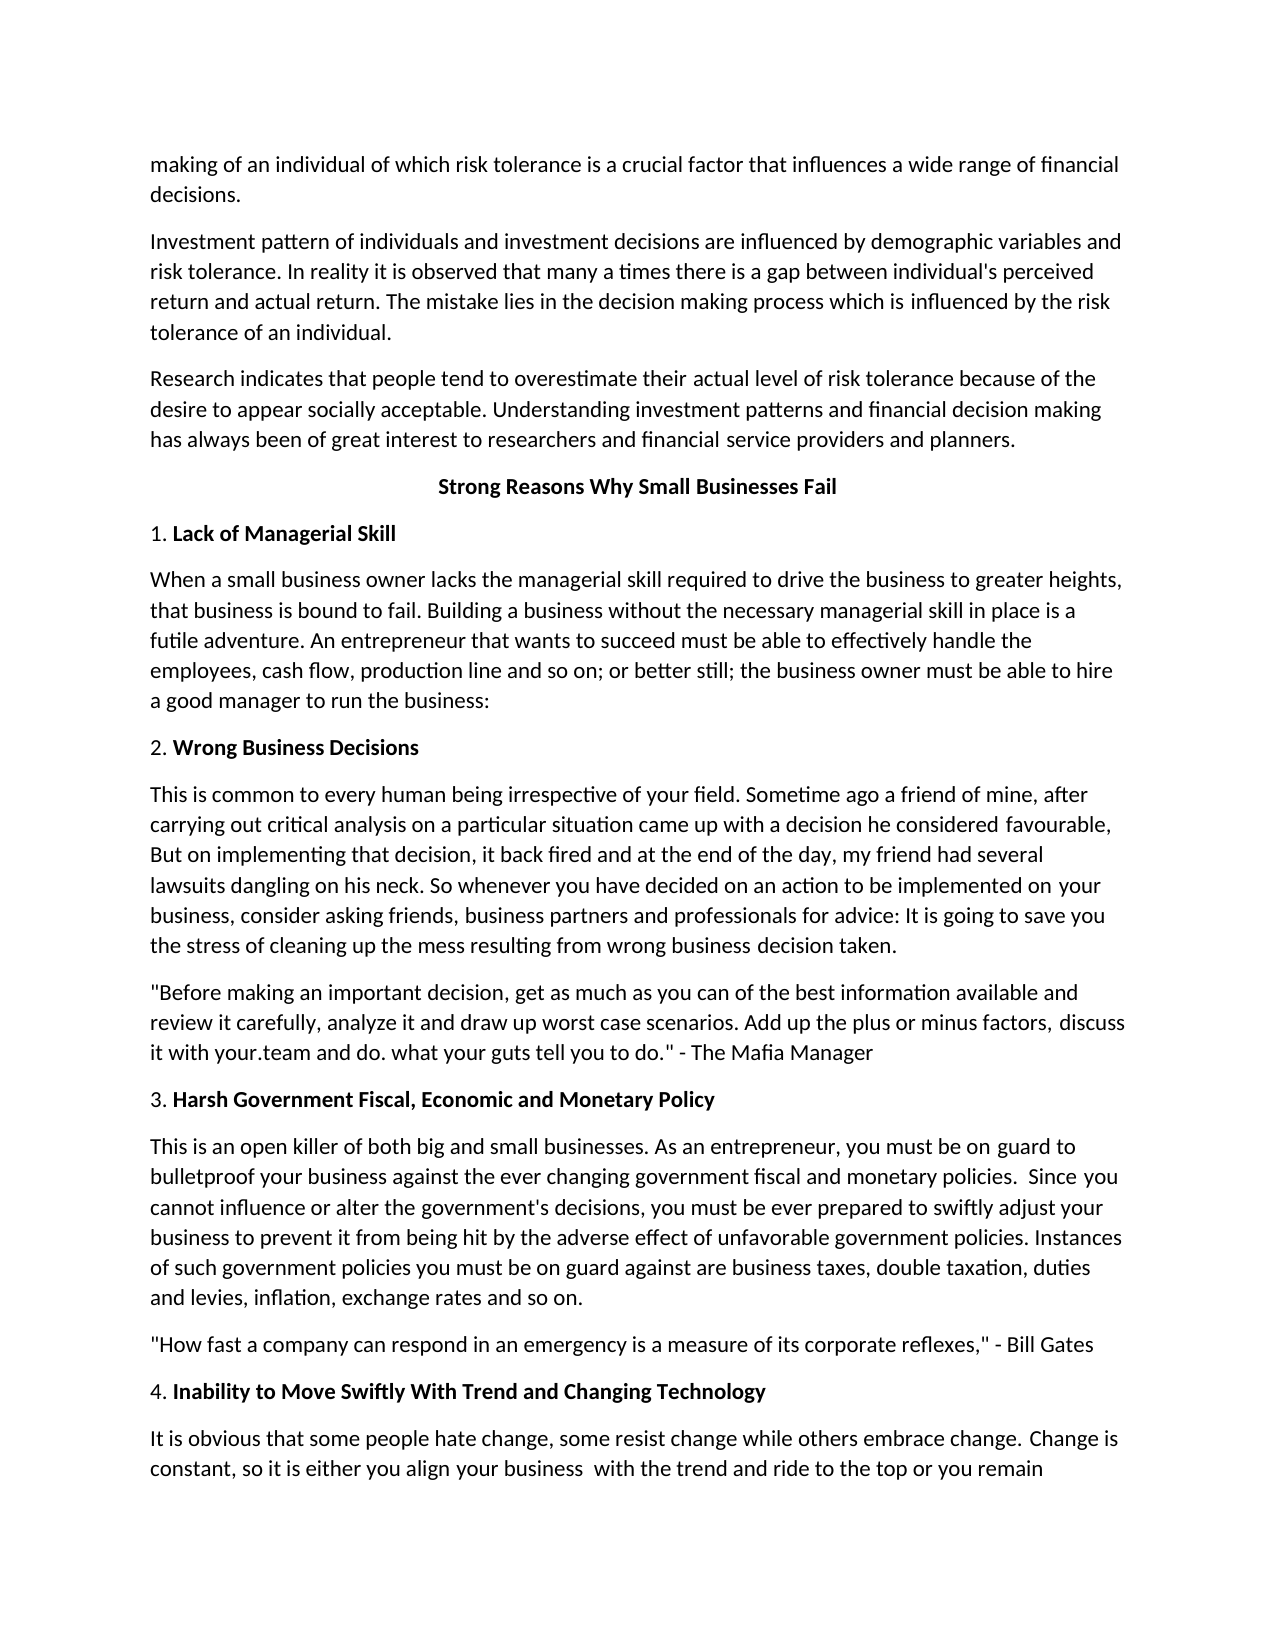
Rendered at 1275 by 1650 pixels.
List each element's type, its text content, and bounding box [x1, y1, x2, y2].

text Investment pattern of individuals and investment decisions are influenced by demographic variables and risk tolerance. In reality it is observed that many a times there is a gap between individual's perceived return and actual return. The mistake lies in the decision making process which is influenced by the risk tolerance of an individual. [150, 227, 1125, 346]
text 3. Harsh Government Fiscal, Economic and Monetary Policy [150, 1085, 1125, 1113]
text When a small business owner lacks the managerial skill required to drive the business to greater heights, that business is bound to fail. Building a business without the necessary managerial skill in place is a futile adventure. An entrepreneur that wants to succeed must be able to effectively handle the employees, cash flow, production line and so on; or better still; the business owner must be able to hire a good manager to run the business: [150, 566, 1125, 714]
text 1. Lack of Managerial Skill [150, 519, 1125, 547]
text Strong Reasons Why Small Businesses Fail [150, 472, 1125, 500]
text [150, 150, 1125, 208]
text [150, 1424, 1125, 1482]
text This is an open killer of both big and small businesses. As an entrepreneur, you must be on guard to bulletproof your business against the ever changing government fiscal and monetary policies. Since you cannot influence or alter the government's decisions, you must be ever prepared to swiftly adjust your business to prevent it from being hit by the adverse effect of unfavorable government policies. Instances of such government policies you must be on guard against are business taxes, double taxation, duties and levies, inflation, exchange rates and so on. [150, 1132, 1125, 1311]
text This is common to every human being irrespective of your field. Sometime ago a friend of mine, after carrying out critical analysis on a particular situation came up with a decision he considered favourable, But on implementing that decision, it back fired and at the end of the day, my friend had several lawsuits dangling on his neck. So whenever you have decided on an action to be implemented on your business, consider asking friends, business partners and professionals for advice: It is going to save you the stress of cleaning up the mess resulting from wrong business decision taken. [150, 780, 1125, 959]
text "Before making an important decision, get as much as you can of the best information available and review it carefully, analyze it and draw up worst case scenarios. Add up the plus or minus factors, discuss it with your.team and do. what your guts tell you to do." - The Mafia Manager [150, 978, 1125, 1067]
text Research indicates that people tend to overestimate their actual level of risk tolerance because of the desire to appear socially acceptable. Understanding investment patterns and financial decision making has always been of great interest to researchers and financial service providers and planners. [150, 364, 1125, 453]
text 4. Inability to Move Swiftly With Trend and Changing Technology [150, 1377, 1125, 1405]
text "How fast a company can respond in an emergency is a measure of its corporate reflexes," - Bill Gates [150, 1330, 1125, 1358]
text 2. Wrong Business Decisions [150, 733, 1125, 761]
